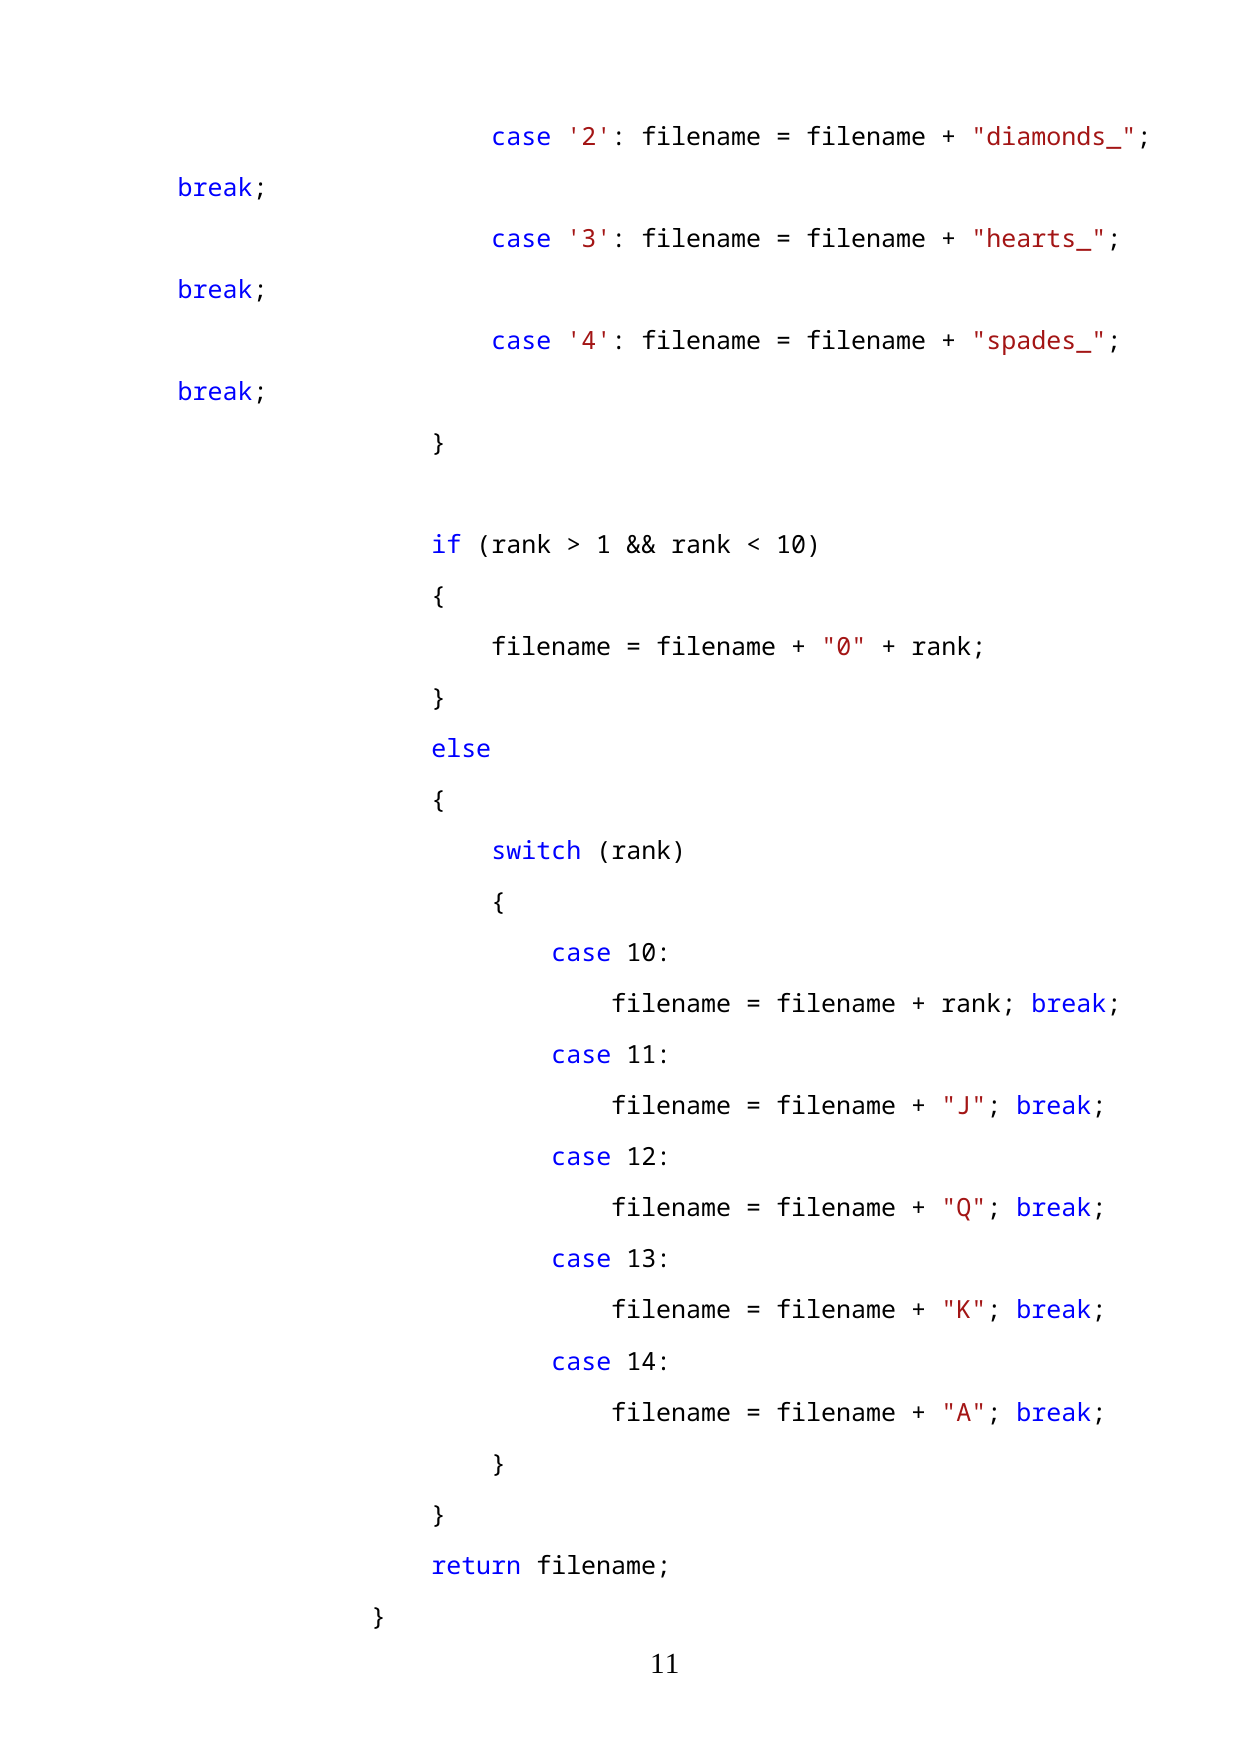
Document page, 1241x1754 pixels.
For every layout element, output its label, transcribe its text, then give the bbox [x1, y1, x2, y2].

text } [177, 424, 1152, 458]
text { [177, 577, 1152, 612]
text { [177, 782, 1152, 816]
text filename = filename + "Q"; break; [177, 1190, 1152, 1224]
text else [177, 731, 1152, 765]
text case 11: [177, 1037, 1152, 1071]
text case 13: [177, 1241, 1152, 1275]
text switch (rank) [177, 833, 1152, 867]
text { [177, 884, 1152, 918]
text filename = filename + rank; break; [177, 986, 1152, 1020]
text case '4': filename = filename + "spades_"; break; [177, 322, 1152, 407]
text return filename; [177, 1547, 1152, 1581]
text filename = filename + "J"; break; [177, 1088, 1152, 1122]
text case '2': filename = filename + "diamonds_"; break; [177, 118, 1152, 203]
text case 14: [177, 1343, 1152, 1377]
text } [177, 1598, 1152, 1632]
text } [177, 1445, 1152, 1479]
text filename = filename + "A"; break; [177, 1394, 1152, 1428]
text case 10: [177, 935, 1152, 969]
text if (rank > 1 && rank < 10) [177, 526, 1152, 561]
text case '3': filename = filename + "hearts_"; break; [177, 220, 1152, 305]
text filename = filename + "0" + rank; [177, 628, 1152, 663]
text } [177, 1496, 1152, 1530]
text filename = filename + "K"; break; [177, 1292, 1152, 1326]
text } [177, 679, 1152, 714]
text case 12: [177, 1139, 1152, 1173]
